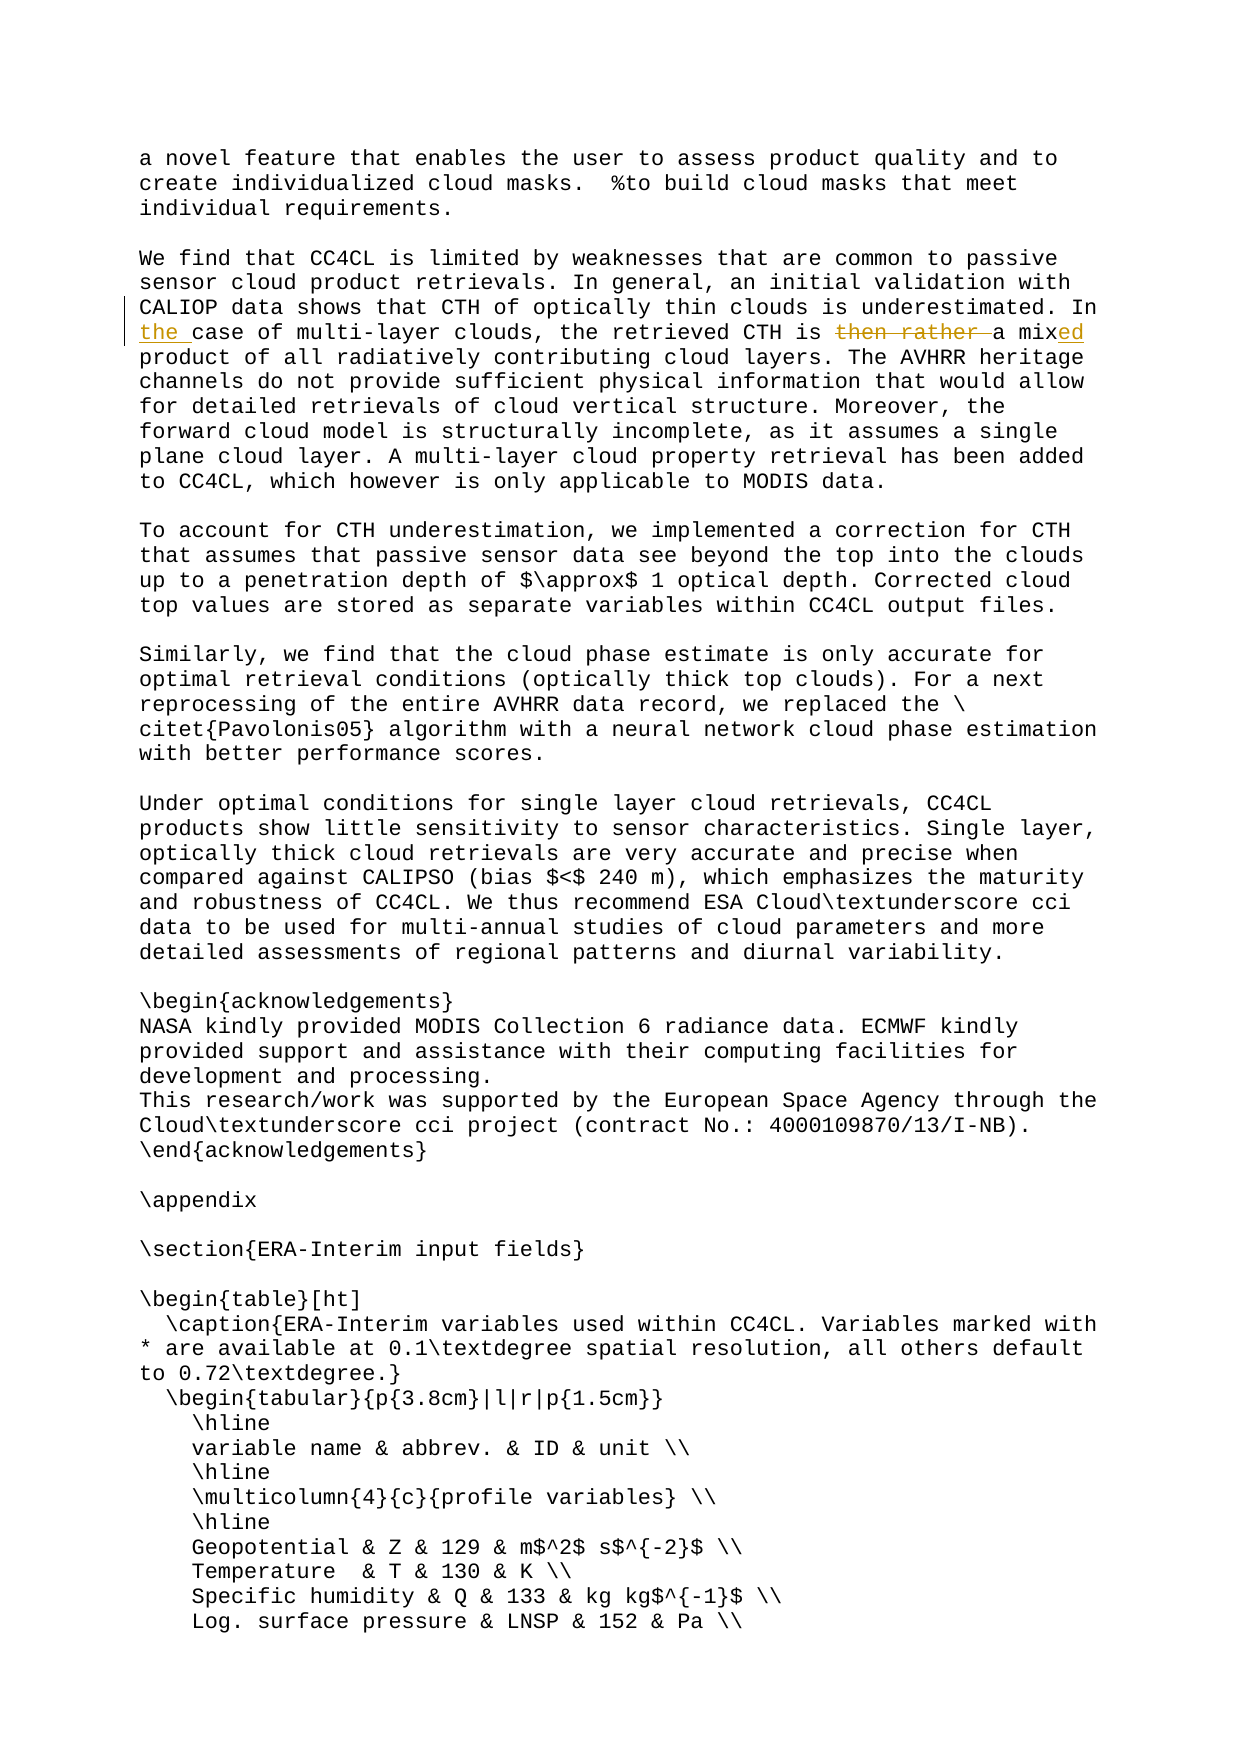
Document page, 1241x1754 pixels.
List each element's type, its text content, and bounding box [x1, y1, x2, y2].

text Log. surface pressure & LNSP & 152 & Pa \\ [139, 1610, 1101, 1635]
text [139, 148, 1101, 222]
text \begin{acknowledgements} [139, 991, 1101, 1015]
text To account for CTH underestimation, we implemented a correction for CTH that assumes that passive sensor data see beyond the top into the clouds up to a penetration depth of $\approx$ 1 optical depth. Corrected cloud top values are stored as separate variables within CC4CL output files. [139, 519, 1101, 619]
text \end{acknowledgements} [139, 1139, 1101, 1164]
text \hline [139, 1511, 1101, 1536]
text \hline [139, 1412, 1101, 1437]
text \appendix [139, 1189, 1101, 1214]
text \begin{table}[ht] [139, 1288, 1101, 1313]
text Specific humidity & Q & 133 & kg kg$^{-1}$ \\ [139, 1586, 1101, 1610]
text \hline [139, 1462, 1101, 1486]
text Similarly, we find that the cloud phase estimate is only accurate for optimal retrieval conditions (optically thick top clouds). For a next reprocessing of the entire AVHRR data record, we replaced the \citet{Pavolonis05} algorithm with a neural network cloud phase estimation with better performance scores. [139, 643, 1101, 767]
text NASA kindly provided MODIS Collection 6 radiance data. ECMWF kindly provided support and assistance with their computing facilities for development and processing. [139, 1015, 1101, 1090]
text \begin{tabular}{p{3.8cm}|l|r|p{1.5cm}} [139, 1387, 1101, 1412]
text variable name & abbrev. & ID & unit \\ [139, 1437, 1101, 1462]
text Under optimal conditions for single layer cloud retrievals, CC4CL products show little sensitivity to sensor characteristics. Single layer, optically thick cloud retrievals are very accurate and precise when compared against CALIPSO (bias $<$ 240 m), which emphasizes the maturity and robustness of CC4CL. We thus recommend ESA Cloud\textunderscore cci data to be used for multi-annual studies of cloud parameters and more detailed assessments of regional patterns and diurnal variability. [139, 792, 1101, 966]
text \section{ERA-Interim input fields} [139, 1238, 1101, 1263]
text Temperature & T & 130 & K \\ [139, 1561, 1101, 1586]
text \multicolumn{4}{c}{profile variables} \\ [139, 1486, 1101, 1511]
text This research/work was supported by the European Space Agency through the Cloud\textunderscore cci project (contract No.: 4000109870/13/I-NB). [139, 1090, 1101, 1139]
text \caption{ERA-Interim variables used within CC4CL. Variables marked with * are available at 0.1\textdegree spatial resolution, all others default to 0.72\textdegree.} [139, 1313, 1101, 1387]
text We find that CC4CL is limited by weaknesses that are common to passive sensor cloud product retrievals. In general, an initial validation with CALIOP data shows that CTH of optically thin clouds is underestimated. In case of multi-layer clouds, the retrieved CTH is a mix product of all radiatively contributing cloud layers. The AVHRR heritage channels do not provide sufficient physical information that would allow for detailed retrievals of cloud vertical structure. Moreover, the forward cloud model is structurally incomplete, as it assumes a single plane cloud layer. A multi-layer cloud property retrieval has been added to CC4CL, which however is only applicable to MODIS data. [139, 247, 1101, 495]
text Geopotential & Z & 129 & m$^2$ s$^{-2}$ \\ [139, 1536, 1101, 1561]
